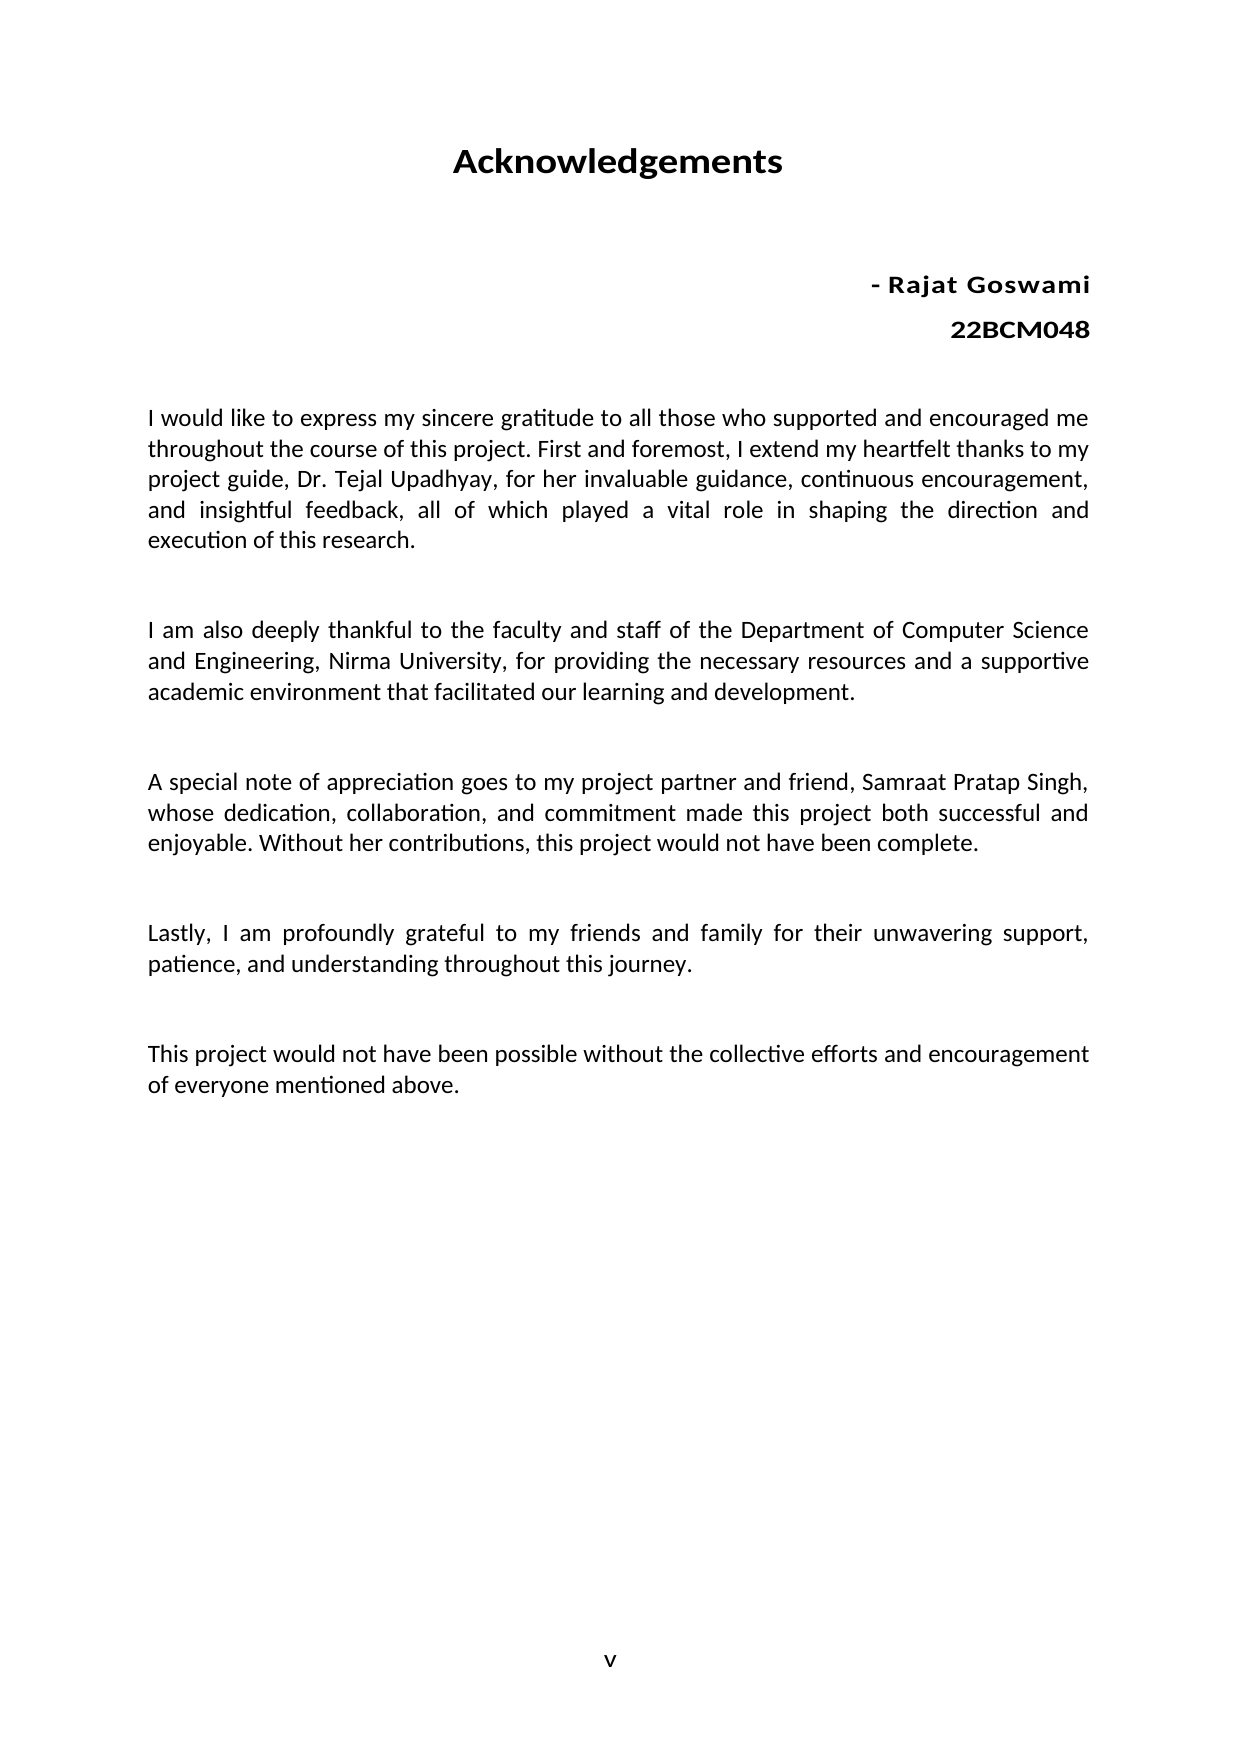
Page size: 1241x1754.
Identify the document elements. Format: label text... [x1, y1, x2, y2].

text This project would not have been possible without the collective efforts and encouragement of everyone mentioned above. [148, 1038, 1091, 1099]
text - Rajat Goswami [148, 269, 1090, 299]
subtitle Acknowledgements [453, 139, 1211, 182]
text A special note of appreciation goes to my project partner and friend, Samraat Pratap Singh, whose dedication, collaboration, and commitment made this project both successful and enjoyable. Without her contributions, this project would not have been complete. [148, 766, 1091, 858]
text I am also deeply thankful to the faculty and staff of the Department of Computer Science and Engineering, Nirma University, for providing the necessary resources and a supportive academic environment that facilitated our learning and development. [148, 615, 1091, 706]
text 22BCM048 [148, 314, 1091, 345]
text I would like to express my sincere gratitude to all those who supported and encouraged me throughout the course of this project. First and foremost, I extend my heartfelt thanks to my project guide, Dr. Tejal Upadhyay, for her invaluable guidance, continuous encouragement, and insightful feedback, all of which played a vital role in shaping the direction and execution of this research. [148, 402, 1091, 555]
text Lastly, I am profoundly grateful to my friends and family for their unwavering support, patience, and understanding throughout this journey. [148, 918, 1091, 979]
